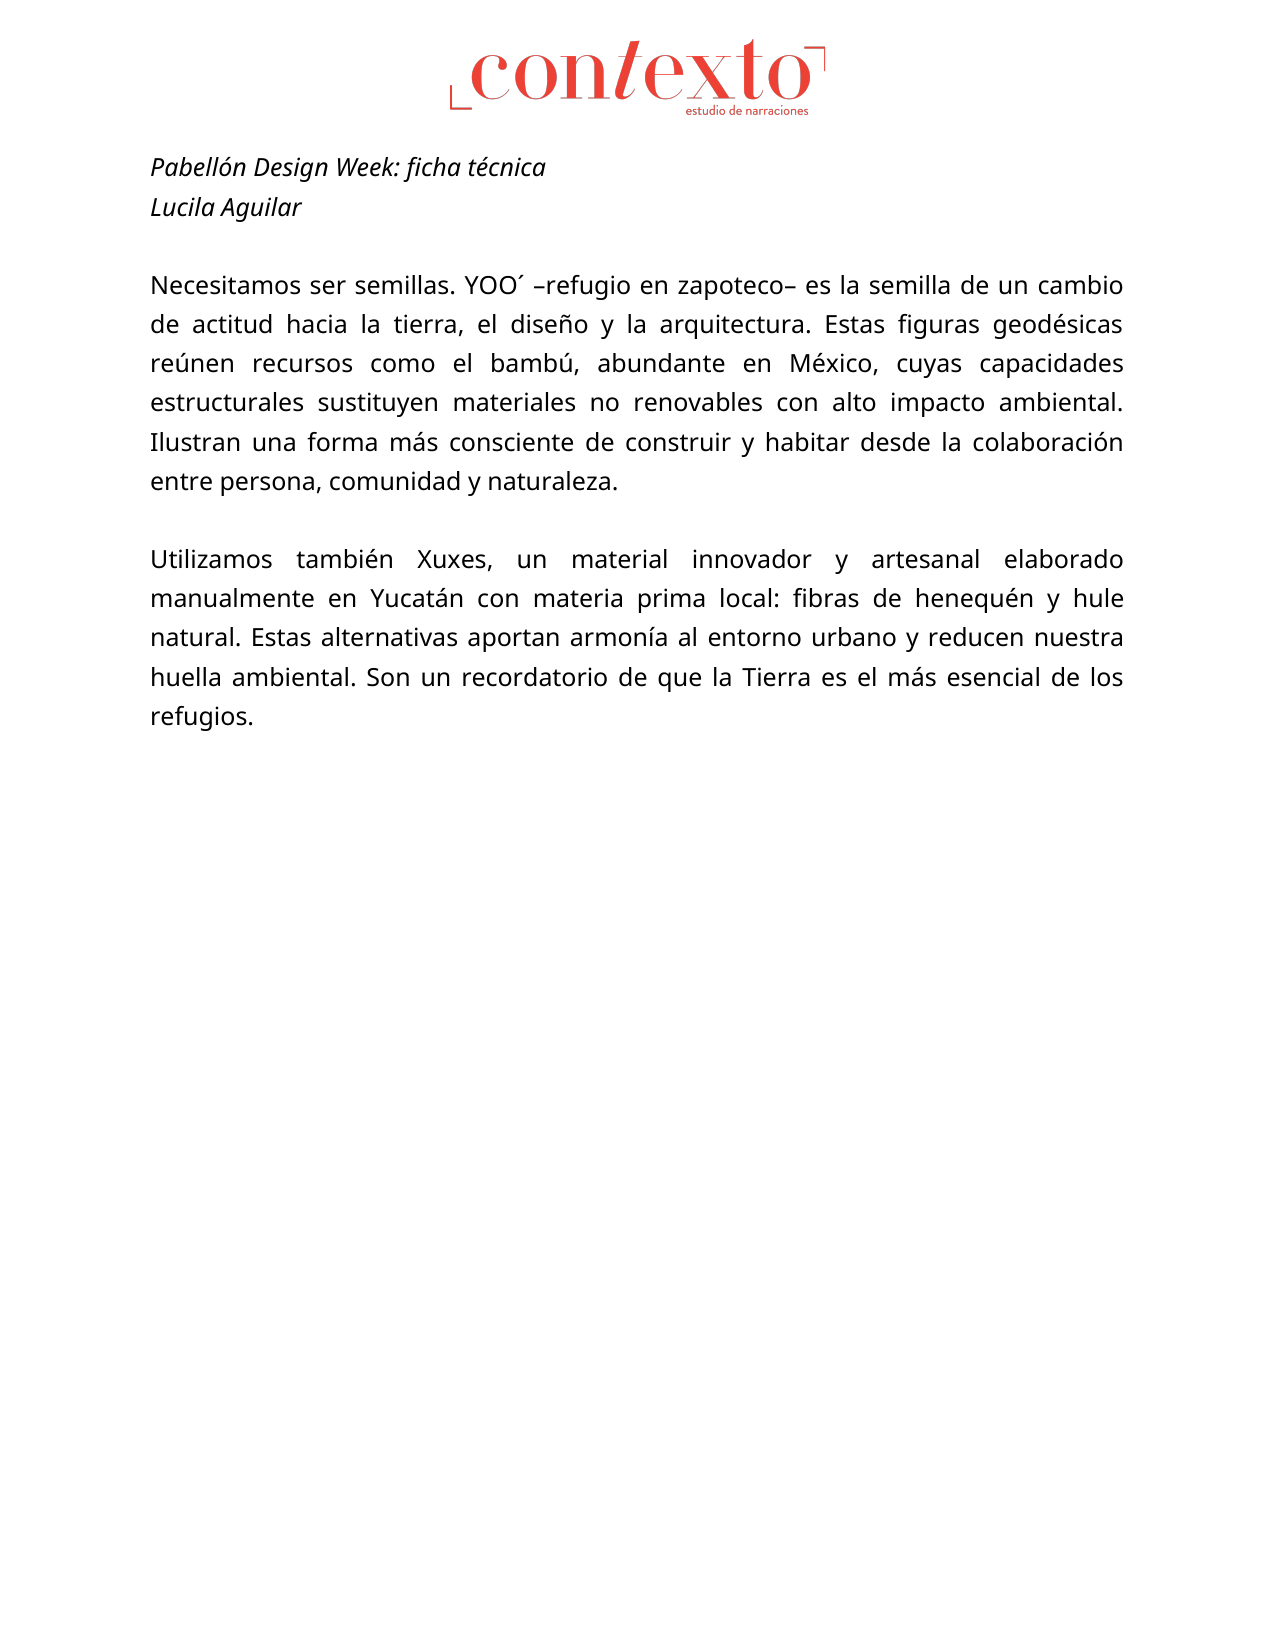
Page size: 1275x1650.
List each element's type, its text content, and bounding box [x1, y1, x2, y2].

text Necesitamos ser semillas. YOO´ –refugio en zapoteco– es la semilla de un cambio de actitud hacia la tierra, el diseño y la arquitectura. Estas figuras geodésicas reúnen recursos como el bambú, abundante en México, cuyas capacidades estructurales sustituyen materiales no renovables con alto impacto ambiental. Ilustran una forma más consciente de construir y habitar desde la colaboración entre persona, comunidad y naturaleza. [150, 267, 1125, 497]
text Lucila Aguilar [150, 189, 1125, 223]
picture [450, 39, 826, 115]
text Utilizamos también Xuxes, un material innovador y artesanal elaborado manualmente en Yucatán con materia prima local: fibras de henequén y hule natural. Estas alternativas aportan armonía al entorno urbano y reducen nuestra huella ambiental. Son un recordatorio de que la Tierra es el más esencial de los refugios. [150, 542, 1125, 732]
text Pabellón Design Week: ficha técnica [150, 150, 1125, 184]
